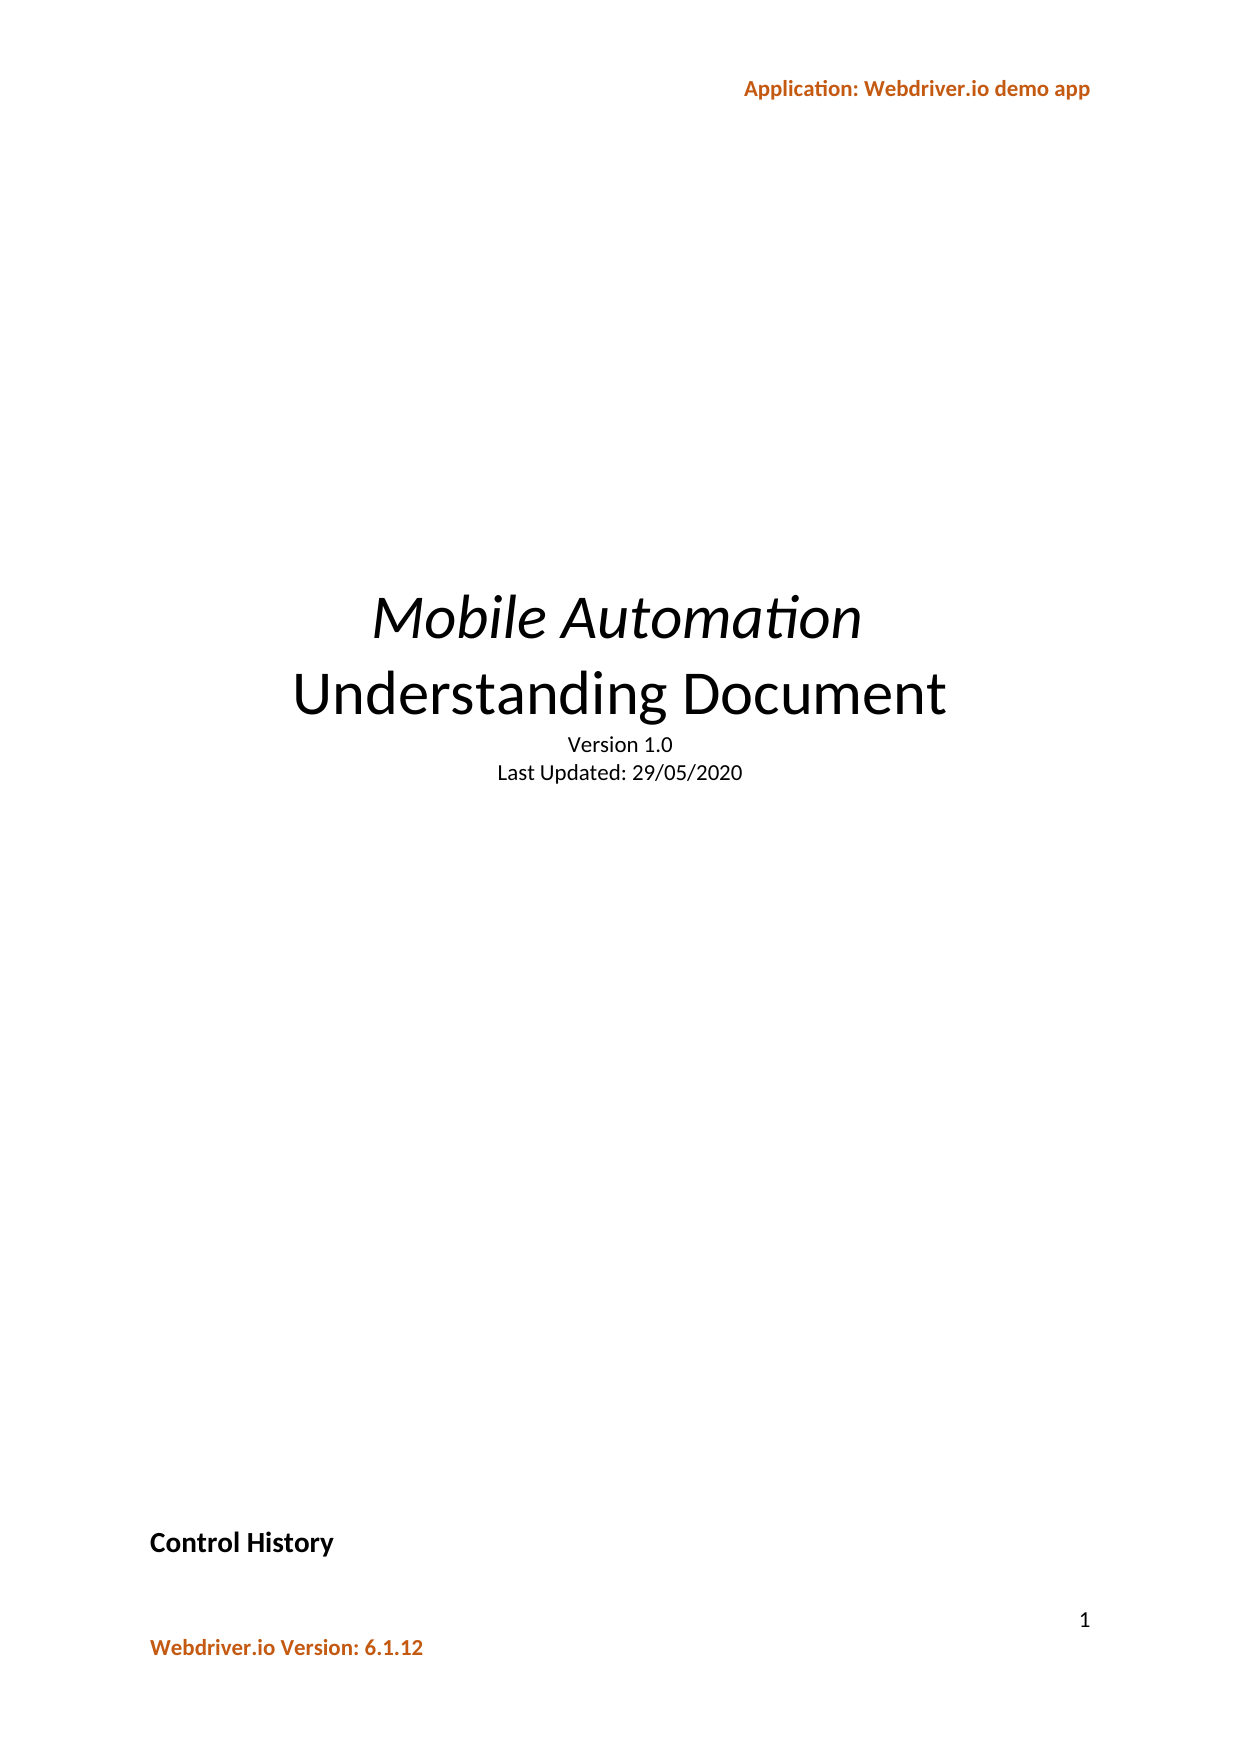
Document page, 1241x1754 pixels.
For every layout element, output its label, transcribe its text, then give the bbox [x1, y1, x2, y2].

text Last Updated: 29/05/2020 [150, 758, 1090, 786]
text Understanding Document [150, 654, 1090, 730]
text Version 1.0 [150, 730, 1090, 758]
text Control History [150, 1524, 1090, 1560]
text Mobile Automation [150, 577, 1090, 654]
